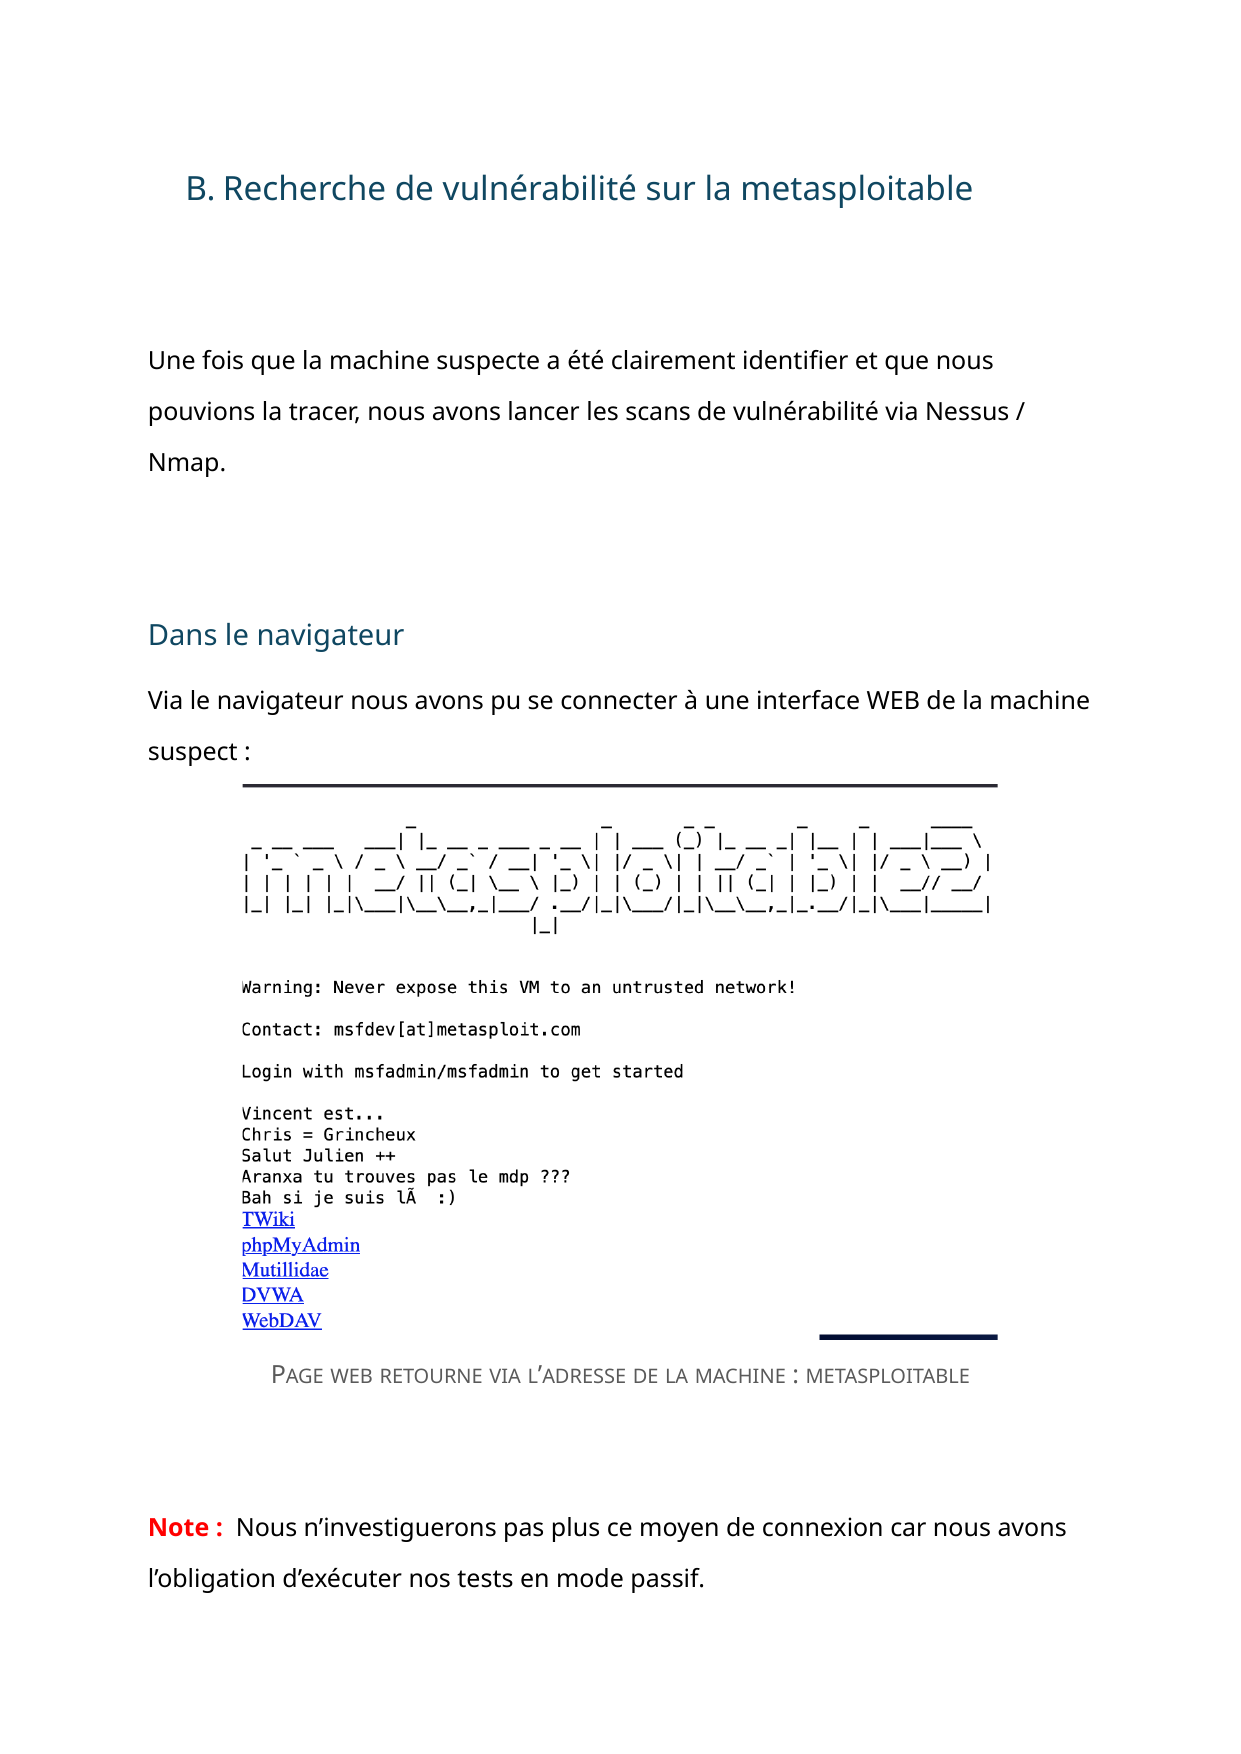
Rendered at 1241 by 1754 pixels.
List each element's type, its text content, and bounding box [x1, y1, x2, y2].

subtitle Recherche de vulnérabilité sur la metasploitable [185, 164, 1093, 210]
text Page web retourne via l’adresse de la machine : metasploitable [148, 1357, 1093, 1391]
text Une fois que la machine suspecte a été clairement identifier et que nous pouvions la tracer, nous avons lancer les scans de vulnérabilité via Nessus / Nmap. [148, 343, 1093, 479]
picture [242, 784, 998, 1340]
subtitle Dans le navigateur [148, 615, 1093, 654]
text Via le navigateur nous avons pu se connecter à une interface WEB de la machine suspect : [148, 682, 1093, 768]
text Note : Nous n’investiguerons pas plus ce moyen de connexion car nous avons l’obligation d’exécuter nos tests en mode passif. [148, 1510, 1093, 1595]
